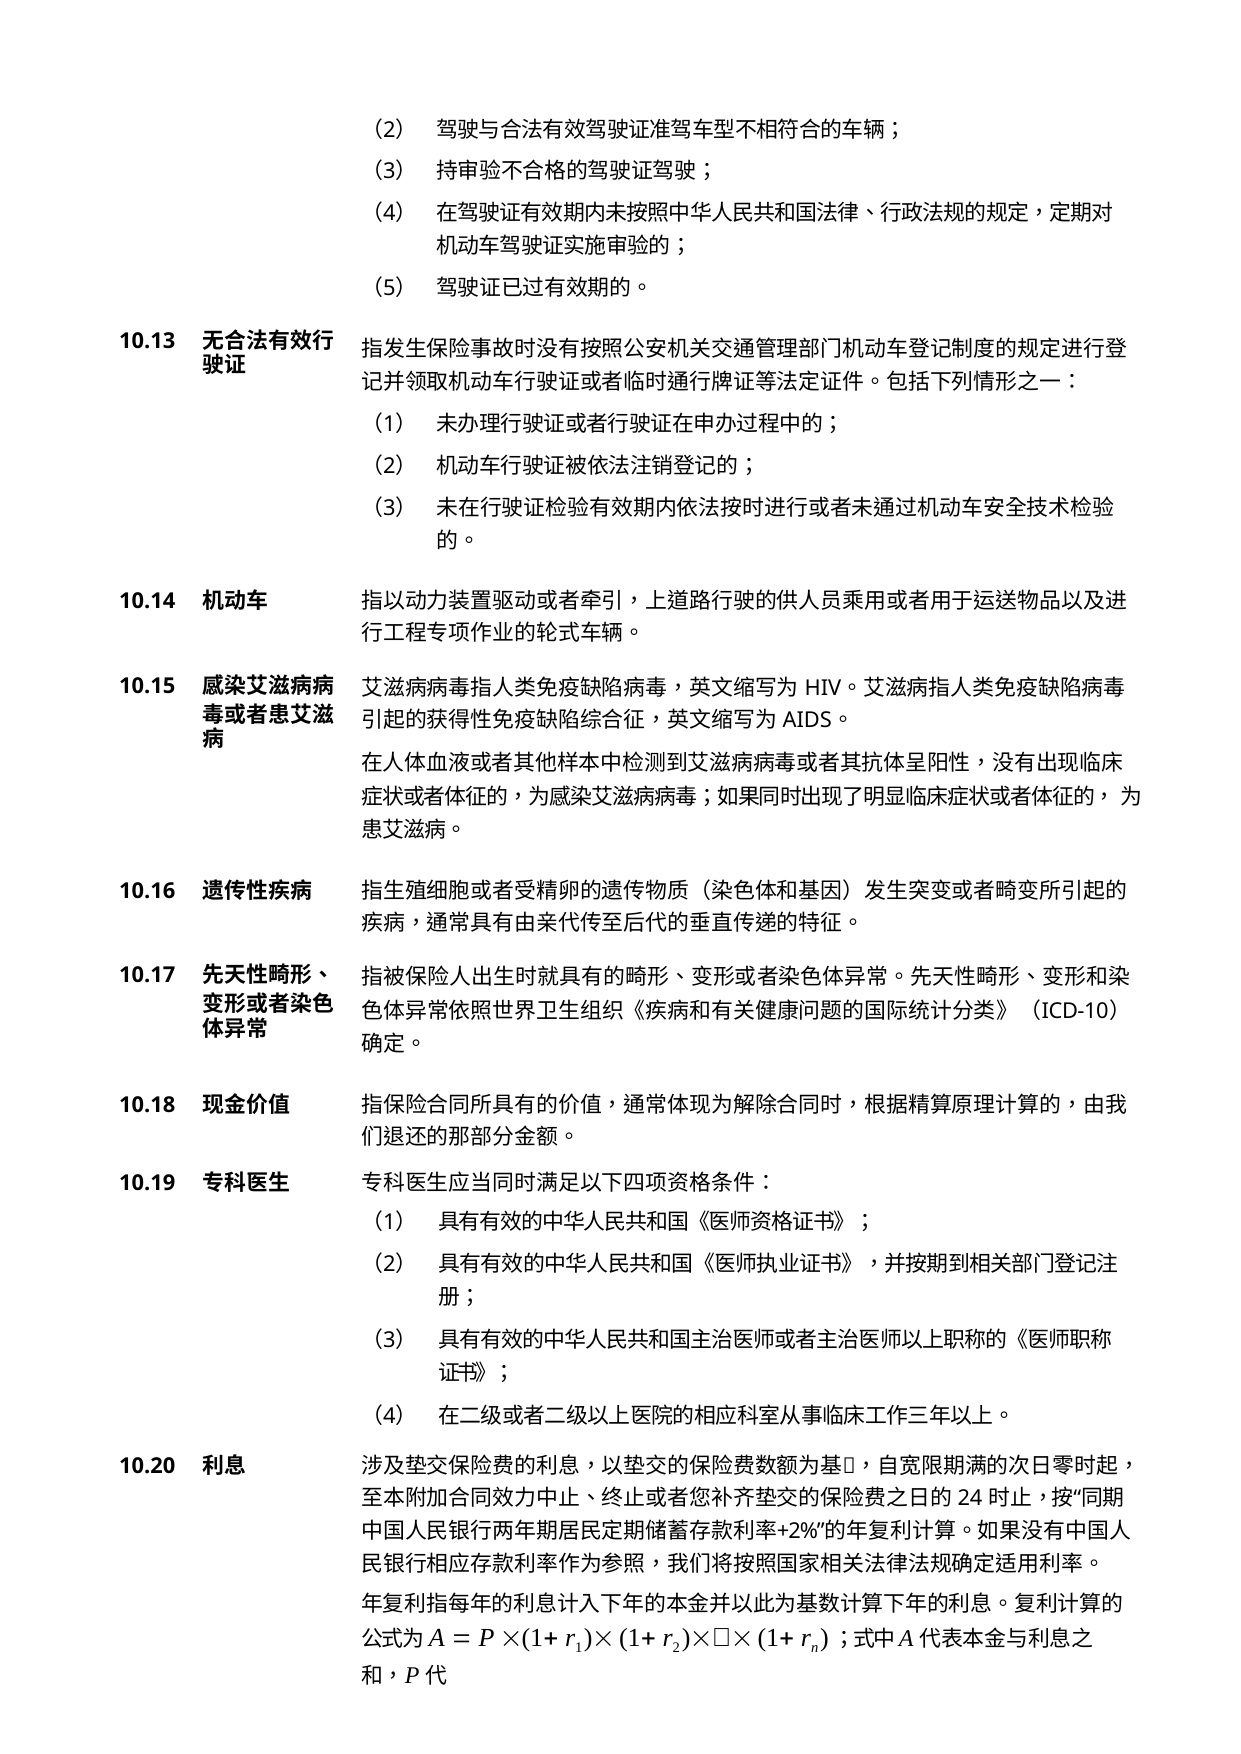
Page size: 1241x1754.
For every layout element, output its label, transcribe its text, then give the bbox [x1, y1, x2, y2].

list 遗传性疾病 指生殖细胞或者受精卵的遗传物质（染色体和基因）发生突变或者畸变所引起的 疾病，通常具有由亲代传至后代的垂直传递的特征。 [119, 872, 1131, 937]
text 年复利指每年的利息计入下年的本金并以此为基数计算下年的利息。复利计算的公式为 A  P (1 r1 ) (1 r2 ) (1 rn ) ；式中 A 代表本金与利息之和，P 代 [361, 1588, 1131, 1690]
list 利息 涉及垫交保险费的利息，以垫交的保险费数额为基数，自宽限期满的次日零时起， 至本附加合同效力中止、终止或者您补齐垫交的保险费之日的 24 时止，按“同期中国人民银行两年期居民定期储蓄存款利率+2%”的年复利计算。如果没有中国人民银行相应存款利率作为参照，我们将按照国家相关法律法规确定适用利率。 [119, 1450, 1142, 1578]
list 持审验不合格的驾驶证驾驶； [361, 155, 1155, 185]
list 未在行驶证检验有效期内依法按时进行或者未通过机动车安全技术检验的。 [361, 492, 1131, 555]
text 指被保险人出生时就具有的畸形、变形或者染色体异常。先天性畸形、变形和染色体异常依照世界卫生组织《疾病和有关健康问题的国际统计分类》（ICD-10）确定。 [361, 961, 1131, 1058]
text 指发生保险事故时没有按照公安机关交通管理部门机动车登记制度的规定进行登记并领取机动车行驶证或者临时通行牌证等法定证件。包括下列情形之一： [361, 333, 1131, 396]
list 具有有效的中华人民共和国主治医师或者主治医师以上职称的《医师职称证书》； [361, 1324, 1132, 1387]
text 艾滋病病毒指人类免疫缺陷病毒，英文缩写为 HIV。艾滋病指人类免疫缺陷病毒引起的获得性免疫缺陷综合征，英文缩写为 AIDS。 [361, 671, 1131, 734]
list 机动车 指以动力装置驱动或者牵引，上道路行驶的供人员乘用或者用于运送物品以及进 行工程专项作业的轮式车辆。 [119, 583, 1131, 647]
list 未办理行驶证或者行驶证在申办过程中的； [361, 408, 1155, 438]
subtitle 无合法有效行驶证 [119, 329, 334, 378]
list 在驾驶证有效期内未按照中华人民共和国法律、行政法规的规定，定期对机动车驾驶证实施审验的； [361, 197, 1131, 259]
list 现金价值 指保险合同所具有的价值，通常体现为解除合同时，根据精算原理计算的，由我 们退还的那部分金额。 [119, 1087, 1131, 1151]
list 机动车行驶证被依法注销登记的； [361, 450, 1155, 480]
list 在二级或者二级以上医院的相应科室从事临床工作三年以上。 [361, 1400, 1155, 1429]
list 具有有效的中华人民共和国《医师资格证书》； [361, 1206, 1155, 1236]
list 驾驶证已过有效期的。 [361, 272, 1155, 302]
list 具有有效的中华人民共和国《医师执业证书》，并按期到相关部门登记注册； [361, 1248, 1131, 1311]
list 驾驶与合法有效驾驶证准驾车型不相符合的车辆； [361, 113, 1155, 143]
subtitle 先天性畸形、 [119, 957, 335, 989]
text 在人体血液或者其他样本中检测到艾滋病病毒或者其抗体呈阳性，没有出现临床症状或者体征的，为感染艾滋病病毒；如果同时出现了明显临床症状或者体征的， 为患艾滋病。 [361, 747, 1143, 844]
subtitle 感染艾滋病病 [119, 668, 334, 699]
text 变形或者染色体异常 [202, 992, 335, 1042]
text 毒或者患艾滋病 [202, 702, 334, 753]
list 专科医生 专科医生应当同时满足以下四项资格条件： [119, 1167, 1155, 1197]
